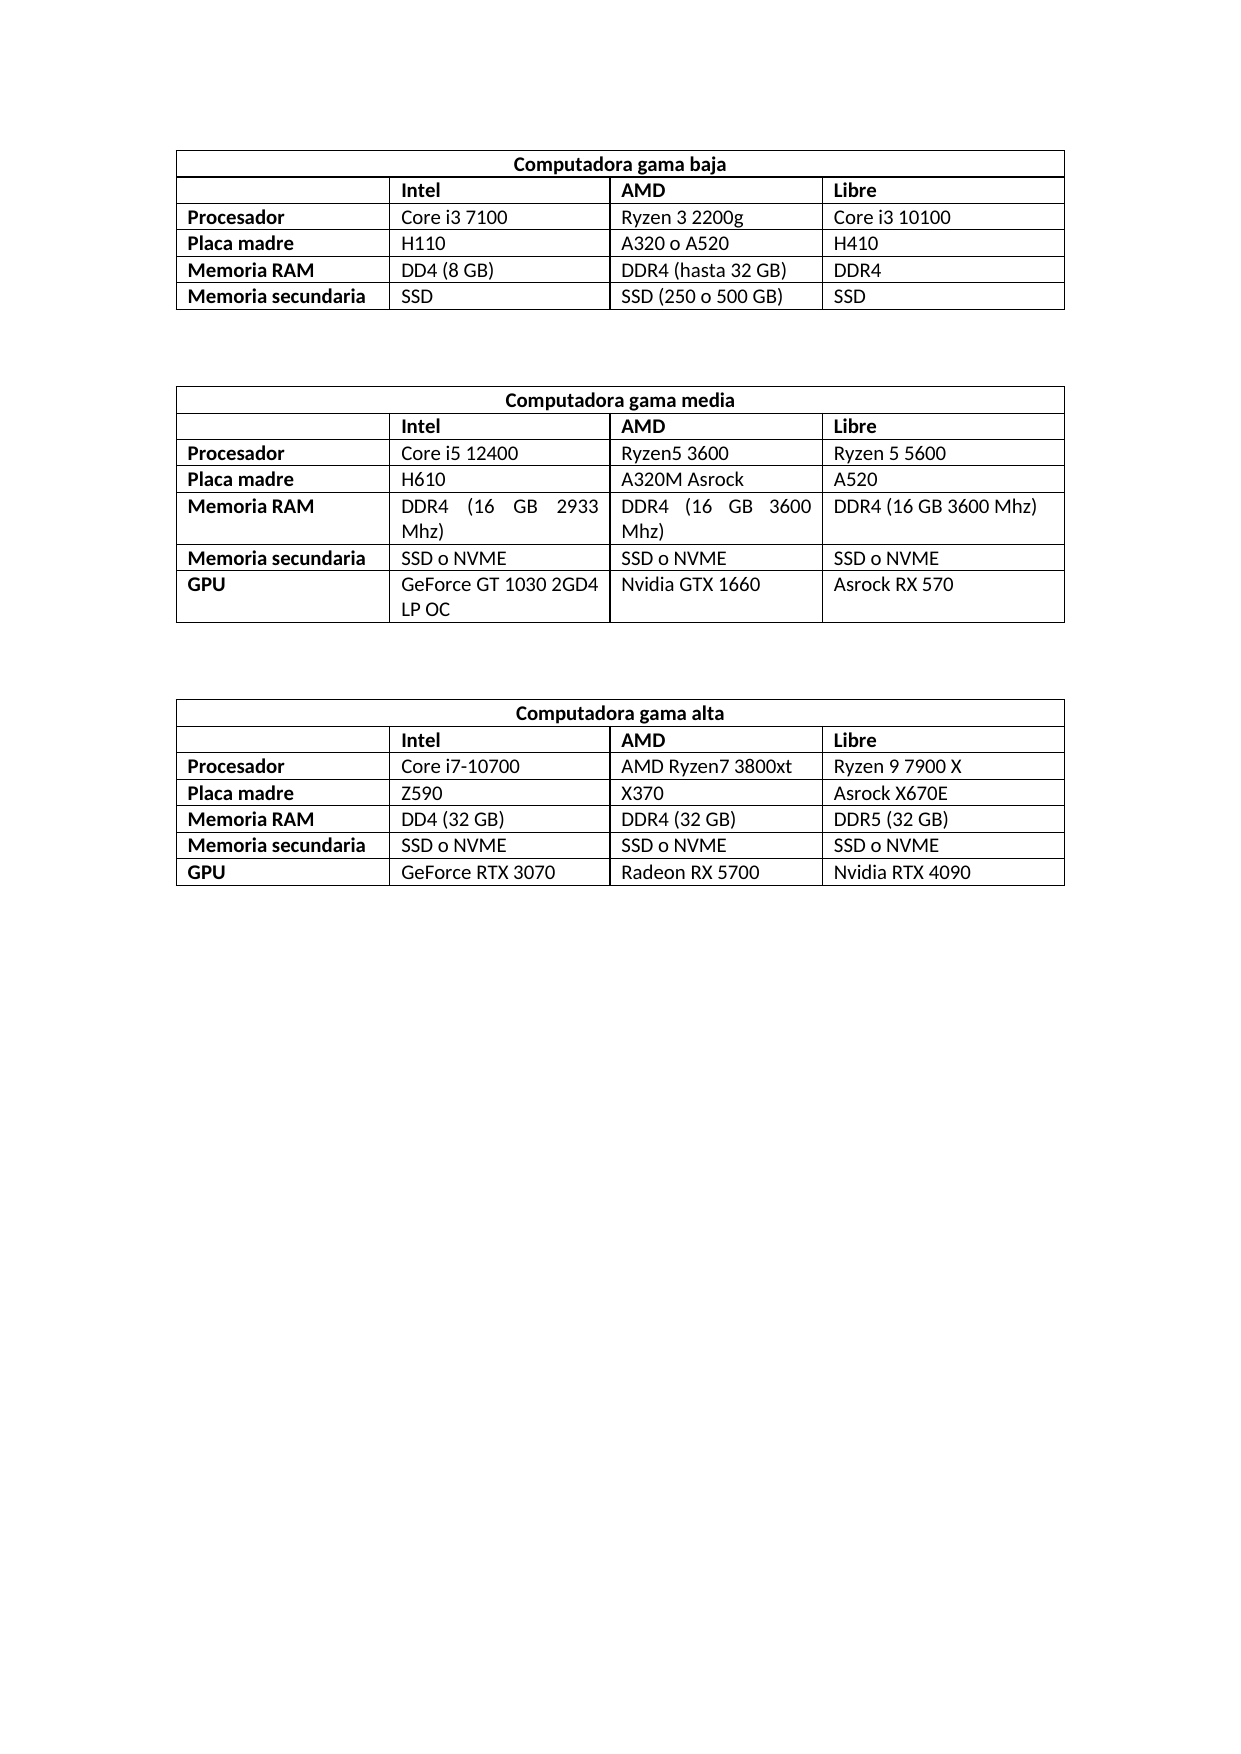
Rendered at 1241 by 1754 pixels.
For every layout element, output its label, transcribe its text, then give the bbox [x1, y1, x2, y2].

table_cell SSD (250 o 500 GB) [611, 283, 822, 309]
table_cell Asrock RX 570 [823, 571, 1064, 622]
table_cell Memoria RAM [177, 257, 389, 282]
table_cell Ryzen 3 2200g [611, 204, 822, 229]
table_cell Memoria RAM [177, 493, 389, 544]
table_cell Placa madre [177, 230, 389, 256]
table_cell Placa madre [177, 780, 389, 805]
table_header Computadora gama media [177, 387, 1064, 412]
table_cell DDR4 (hasta 32 GB) [611, 257, 822, 282]
table_cell GeForce GT 1030 2GD4 LP OC [390, 571, 609, 622]
table_cell Libre [823, 727, 1064, 752]
table_cell Placa madre [177, 466, 389, 492]
table_cell Core i5 12400 [390, 440, 609, 465]
table_cell H610 [390, 466, 609, 492]
table_cell Nvidia RTX 4090 [823, 859, 1064, 884]
table_cell SSD [390, 283, 609, 309]
table_cell SSD [823, 283, 1064, 309]
table_cell [177, 178, 389, 203]
table_cell Ryzen 9 7900 X [823, 753, 1064, 779]
table_cell SSD o NVME [390, 545, 609, 570]
table_cell Procesador [177, 440, 389, 465]
table_cell SSD o NVME [823, 545, 1064, 570]
table_cell Libre [823, 178, 1064, 203]
table_cell AMD [611, 414, 822, 439]
table_cell GPU [177, 859, 389, 884]
table_cell GPU [177, 571, 389, 622]
table_cell AMD [611, 727, 822, 752]
table_cell Ryzen5 3600 [611, 440, 822, 465]
table_cell DDR5 (32 GB) [823, 806, 1064, 832]
table_cell GeForce RTX 3070 [390, 859, 609, 884]
table_cell DD4 (8 GB) [390, 257, 609, 282]
table_cell Memoria secundaria [177, 833, 389, 858]
table_cell Core i3 10100 [823, 204, 1064, 229]
table_cell AMD Ryzen7 3800xt [611, 753, 822, 779]
table_cell Memoria secundaria [177, 283, 389, 309]
table_cell SSD o NVME [611, 833, 822, 858]
table_cell X370 [611, 780, 822, 805]
table_cell SSD o NVME [611, 545, 822, 570]
table_cell A520 [823, 466, 1064, 492]
table_cell [177, 727, 389, 752]
table_cell DD4 (32 GB) [390, 806, 609, 832]
table_cell DDR4 (32 GB) [611, 806, 822, 832]
table_cell Core i7-10700 [390, 753, 609, 779]
table_header Computadora gama alta [177, 700, 1064, 726]
table_cell Intel [390, 414, 609, 439]
table_cell Radeon RX 5700 [611, 859, 822, 884]
table_cell Intel [390, 727, 609, 752]
table_cell Asrock X670E [823, 780, 1064, 805]
table_cell DDR4 (16 GB 2933 Mhz) [390, 493, 609, 544]
table_cell Libre [823, 414, 1064, 439]
table_cell DDR4 (16 GB 3600 Mhz) [611, 493, 822, 544]
table_cell DDR4 [823, 257, 1064, 282]
table_cell Memoria secundaria [177, 545, 389, 570]
table_cell A320 o A520 [611, 230, 822, 256]
table_cell H410 [823, 230, 1064, 256]
table_cell SSD o NVME [390, 833, 609, 858]
table_cell Memoria RAM [177, 806, 389, 832]
table_cell Ryzen 5 5600 [823, 440, 1064, 465]
table_cell Core i3 7100 [390, 204, 609, 229]
table_cell Z590 [390, 780, 609, 805]
table_header Computadora gama baja [177, 151, 1064, 176]
table_cell A320M Asrock [611, 466, 822, 492]
table_cell AMD [611, 178, 822, 203]
table_cell SSD o NVME [823, 833, 1064, 858]
table_cell Nvidia GTX 1660 [611, 571, 822, 622]
table_cell DDR4 (16 GB 3600 Mhz) [823, 493, 1064, 544]
table_cell Intel [390, 178, 609, 203]
table_cell Procesador [177, 204, 389, 229]
table_cell H110 [390, 230, 609, 256]
table_cell Procesador [177, 753, 389, 779]
table_cell [177, 414, 389, 439]
